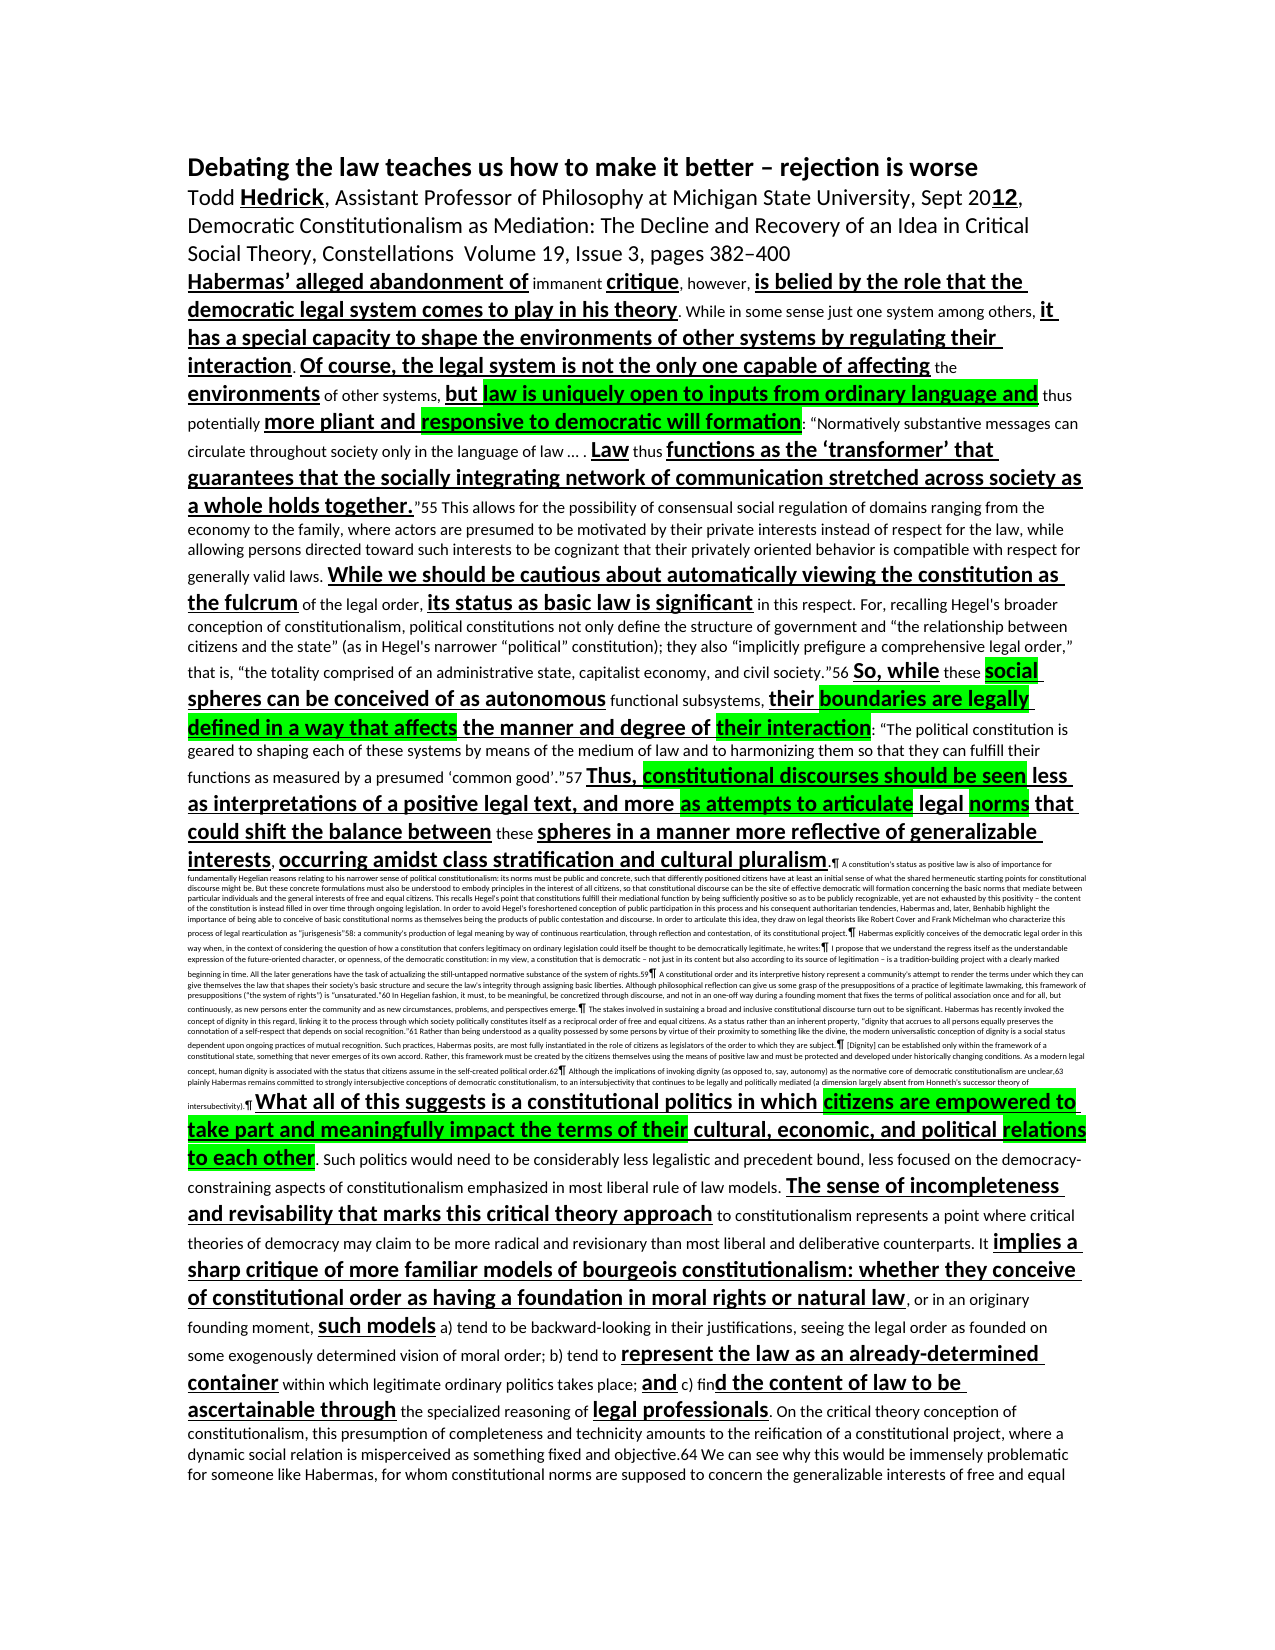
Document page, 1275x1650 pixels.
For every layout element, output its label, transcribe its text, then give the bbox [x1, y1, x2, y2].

text Todd Hedrick, Assistant Professor of Philosophy at Michigan State University, Sept 2012, Democratic Constitutionalism as Mediation: The Decline and Recovery of an Idea in Critical Social Theory, Constellations Volume 19, Issue 3, pages 382–400 [187, 183, 1087, 267]
subtitle Debating the law teaches us how to make it better – rejection is worse [187, 150, 1087, 183]
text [187, 267, 1087, 1484]
